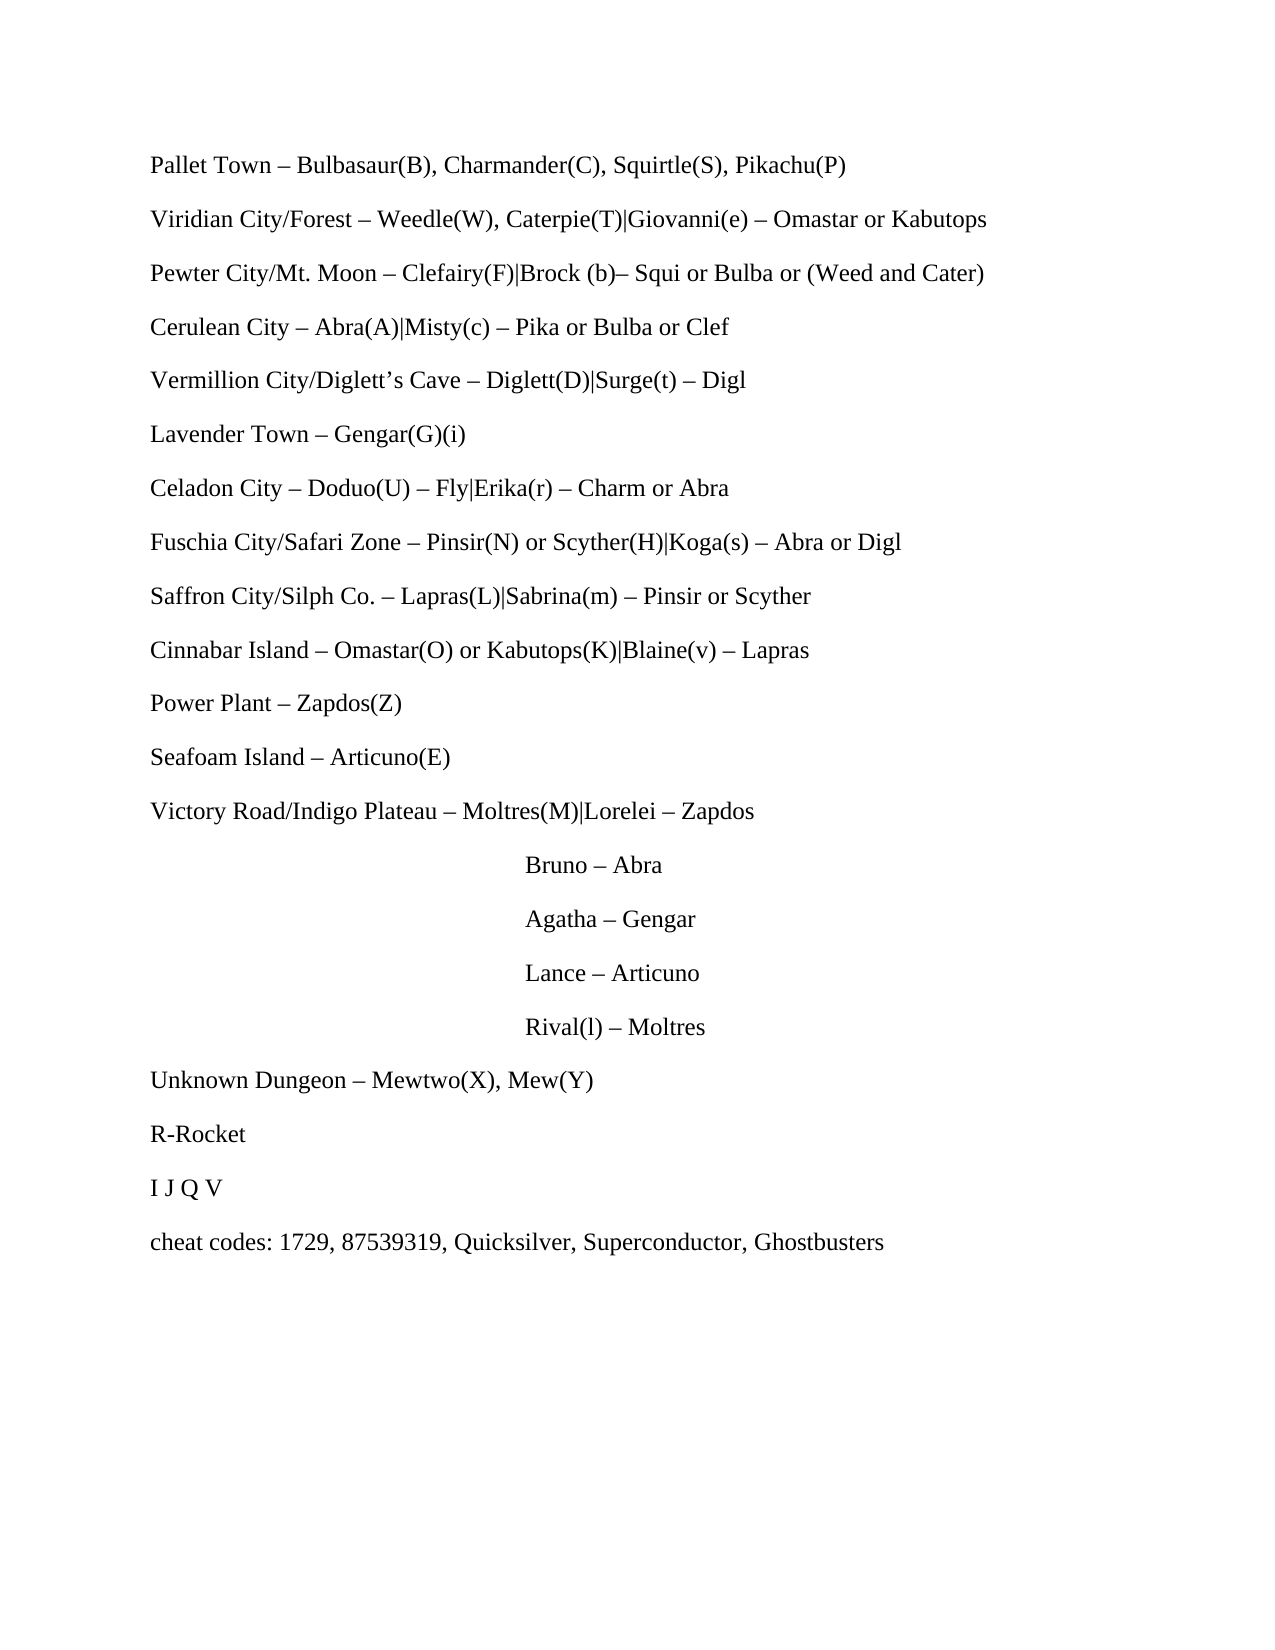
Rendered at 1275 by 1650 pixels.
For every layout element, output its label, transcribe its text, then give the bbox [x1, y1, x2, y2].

text Cinnabar Island – Omastar(O) or Kabutops(K)|Blaine(v) – Lapras [150, 635, 1125, 663]
text Victory Road/Indigo Plateau – Moltres(M)|Lorelei – Zapdos [150, 796, 1125, 825]
text Bruno – Abra [150, 850, 1125, 879]
text Unknown Dungeon – Mewtwo(X), Mew(Y) [150, 1066, 1125, 1094]
text Agatha – Gengar [150, 904, 1125, 933]
text Cerulean City – Abra(A)|Misty(c) – Pika or Bulba or Clef [150, 312, 1125, 340]
text cheat codes: 1729, 87539319, Quicksilver, Superconductor, Ghostbusters [150, 1227, 1125, 1256]
text Pallet Town – Bulbasaur(B), Charmander(C), Squirtle(S), Pikachu(P) [150, 150, 1125, 179]
text Celadon City – Doduo(U) – Fly|Erika(r) – Charm or Abra [150, 473, 1125, 502]
text Lavender Town – Gengar(G)(i) [150, 419, 1125, 448]
text Pewter City/Mt. Moon – Clefairy(F)|Brock (b)– Squi or Bulba or (Weed and Cater) [150, 258, 1125, 286]
text I J Q V [150, 1173, 1125, 1202]
text Viridian City/Forest – Weedle(W), Caterpie(T)|Giovanni(e) – Omastar or Kabutops [150, 204, 1125, 233]
text Lance – Articuno [150, 958, 1125, 987]
text Seafoam Island – Articuno(E) [150, 742, 1125, 771]
text Vermillion City/Diglett’s Cave – Diglett(D)|Surge(t) – Digl [150, 365, 1125, 394]
text Saffron City/Silph Co. – Lapras(L)|Sabrina(m) – Pinsir or Scyther [150, 581, 1125, 609]
text Power Plant – Zapdos(Z) [150, 688, 1125, 717]
text R-Rocket [150, 1119, 1125, 1148]
text Fuschia City/Safari Zone – Pinsir(N) or Scyther(H)|Koga(s) – Abra or Digl [150, 527, 1125, 556]
text Rival(l) – Moltres [150, 1012, 1125, 1040]
